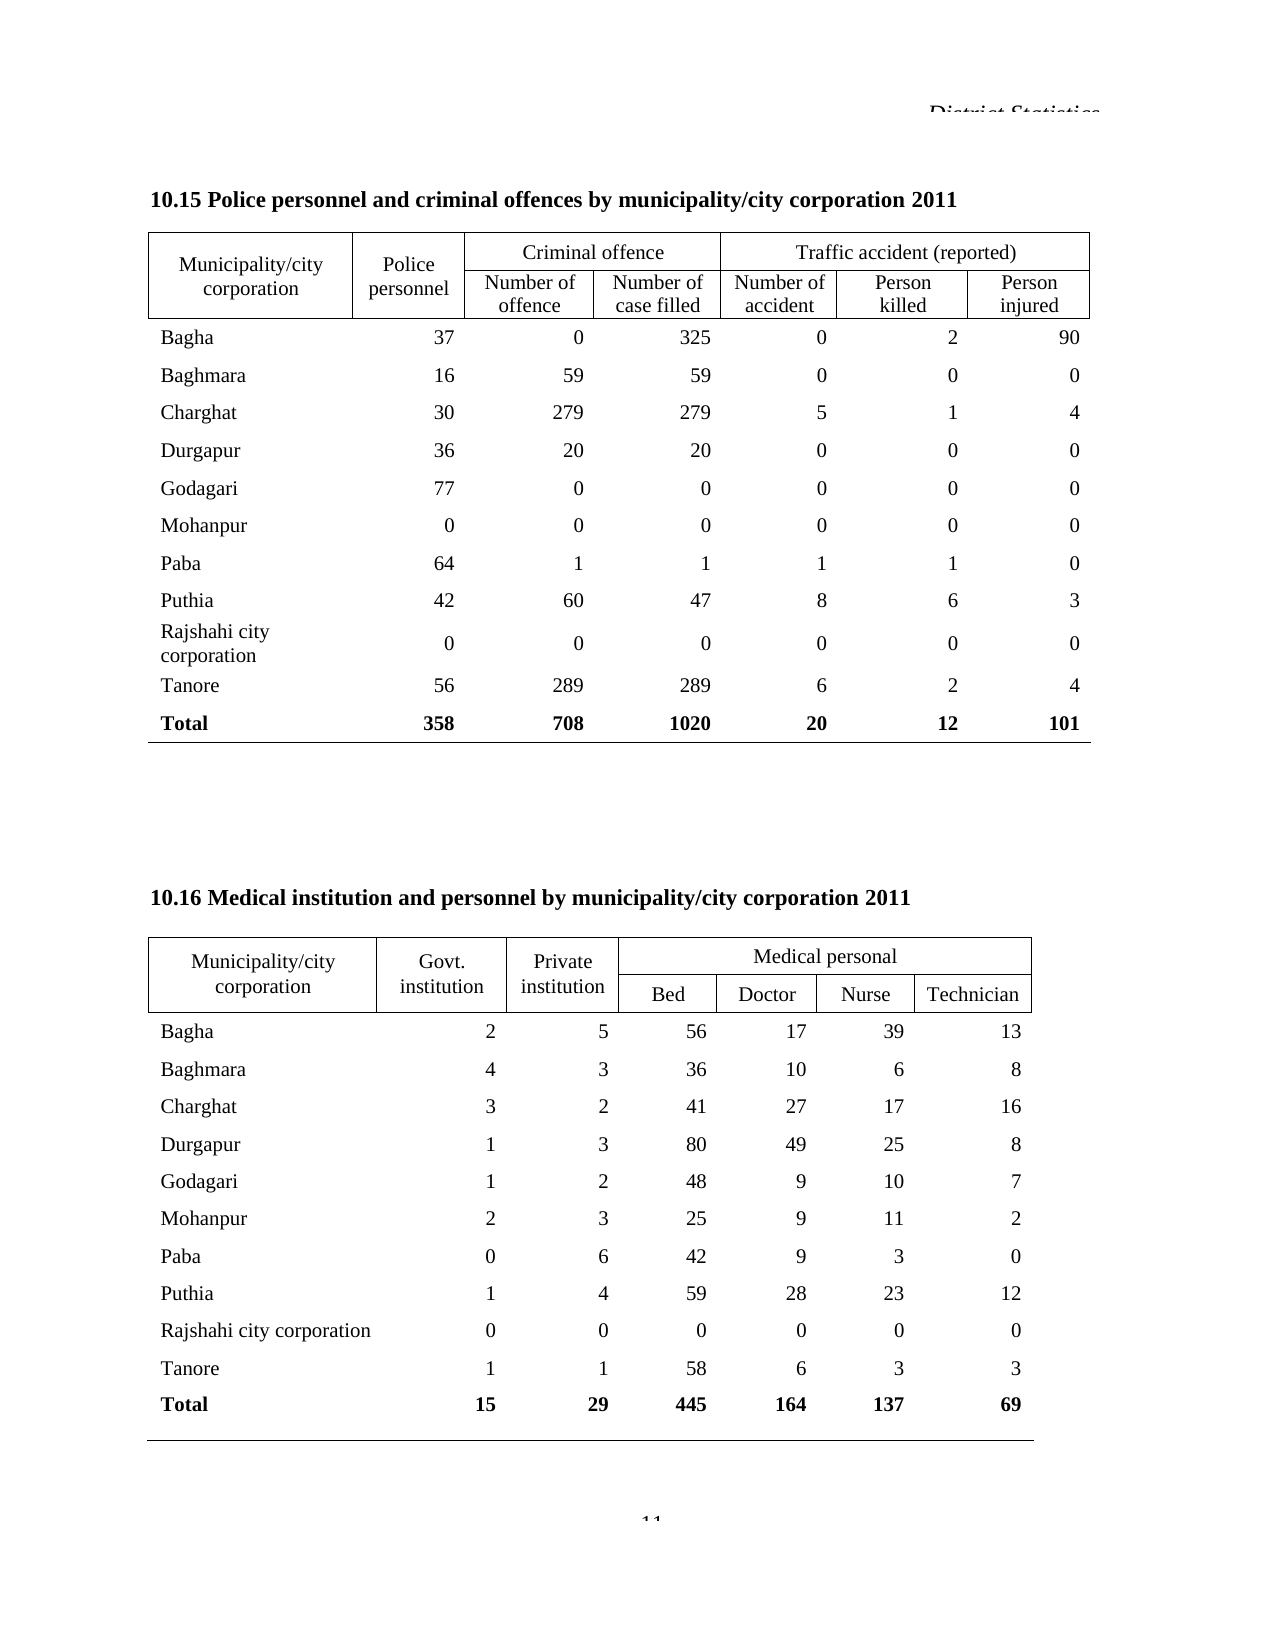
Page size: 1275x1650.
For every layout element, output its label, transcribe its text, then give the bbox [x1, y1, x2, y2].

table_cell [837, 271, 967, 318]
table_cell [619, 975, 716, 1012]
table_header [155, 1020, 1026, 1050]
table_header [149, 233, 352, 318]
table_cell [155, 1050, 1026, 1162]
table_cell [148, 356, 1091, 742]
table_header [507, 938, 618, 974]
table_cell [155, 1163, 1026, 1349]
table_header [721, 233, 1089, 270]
list Medical institution and personnel by municipality/city corporation 2011 [150, 884, 1210, 910]
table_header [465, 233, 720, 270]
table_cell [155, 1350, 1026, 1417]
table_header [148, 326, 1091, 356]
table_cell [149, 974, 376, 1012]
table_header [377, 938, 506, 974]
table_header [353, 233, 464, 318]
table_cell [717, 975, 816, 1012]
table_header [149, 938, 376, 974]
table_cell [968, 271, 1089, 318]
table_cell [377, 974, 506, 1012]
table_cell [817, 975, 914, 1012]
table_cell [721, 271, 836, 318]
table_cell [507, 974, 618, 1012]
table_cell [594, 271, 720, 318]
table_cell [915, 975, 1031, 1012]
list Police personnel and criminal offences by municipality/city corporation 2011 [150, 187, 1210, 213]
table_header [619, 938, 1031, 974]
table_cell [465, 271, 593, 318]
